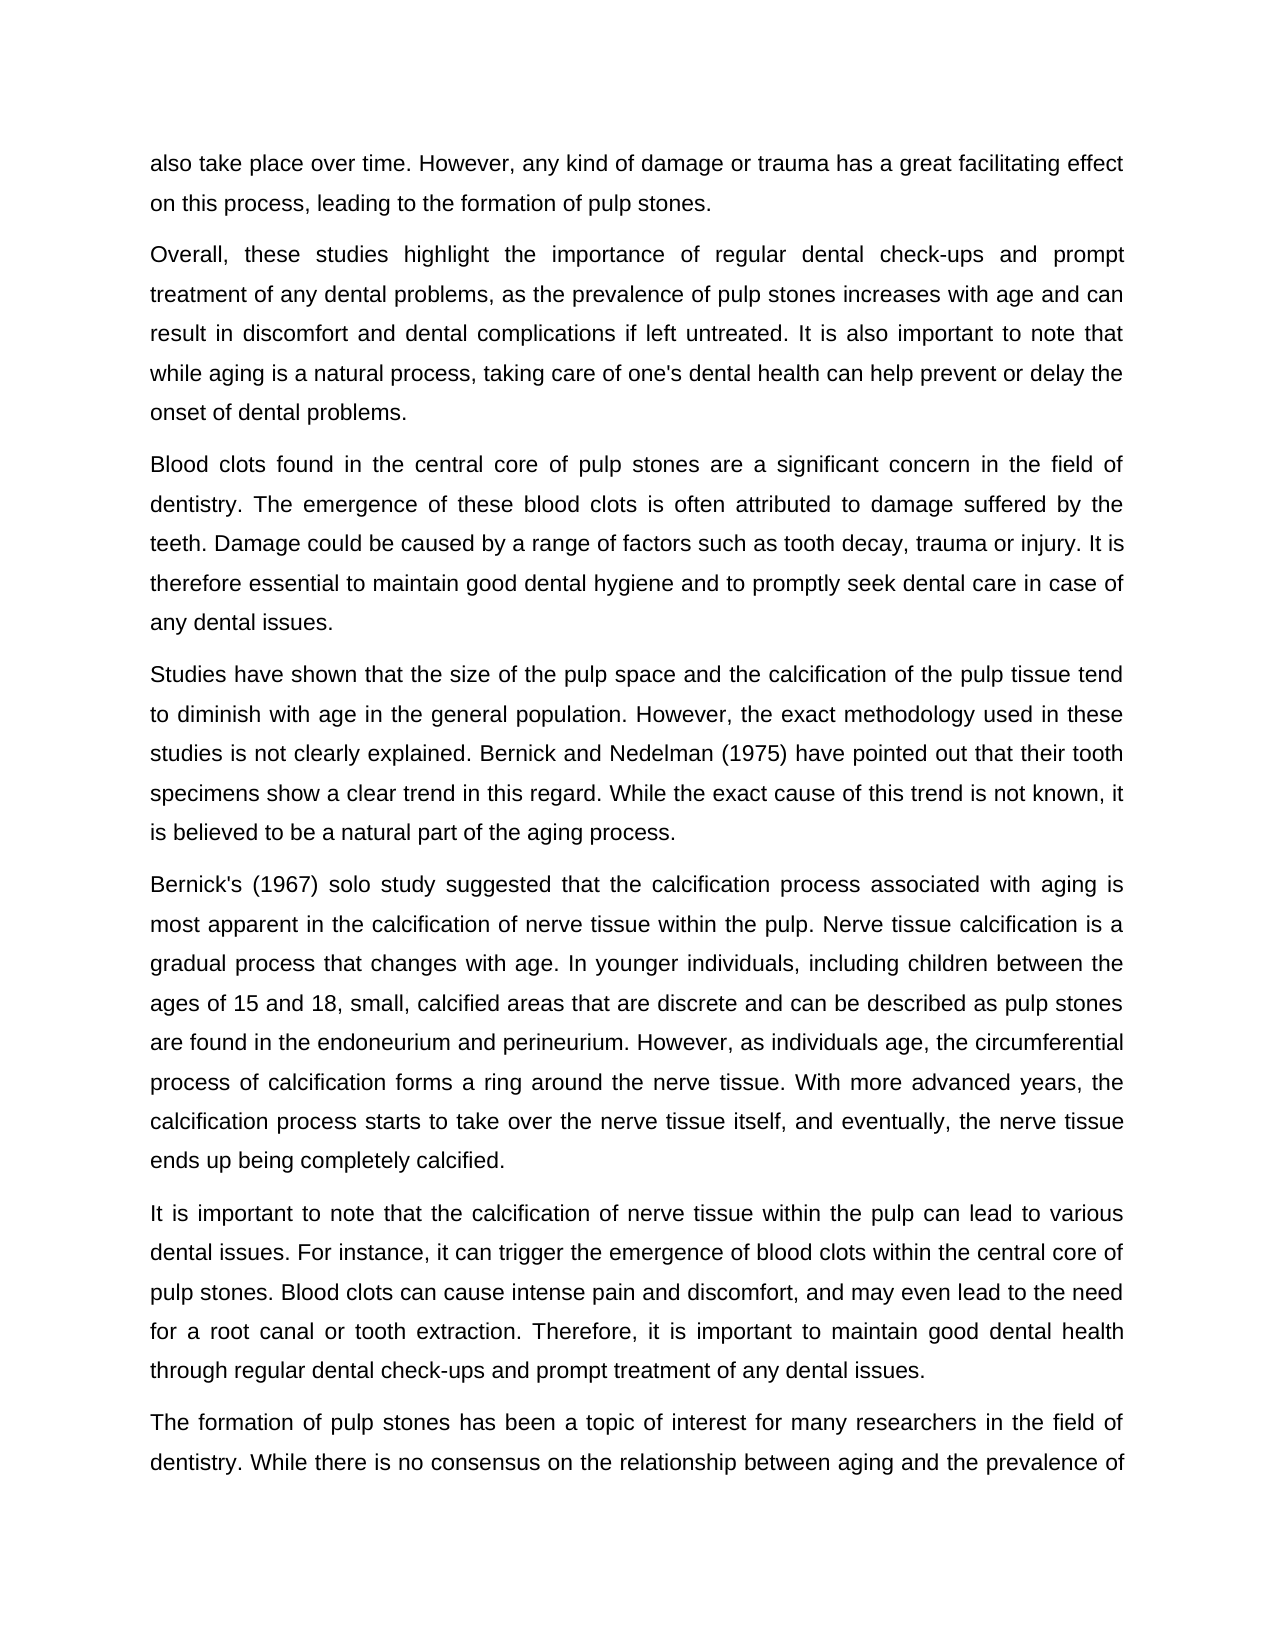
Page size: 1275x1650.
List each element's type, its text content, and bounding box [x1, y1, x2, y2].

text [150, 1409, 1125, 1475]
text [150, 150, 1125, 216]
text Studies have shown that the size of the pulp space and the calcification of the pulp tissue tend to diminish with age in the general population. However, the exact methodology used in these studies is not clearly explained. Bernick and Nedelman (1975) have pointed out that their tooth specimens show a clear trend in this regard. While the exact cause of this trend is not known, it is believed to be a natural part of the aging process. [150, 661, 1125, 846]
text Overall, these studies highlight the importance of regular dental check-ups and prompt treatment of any dental problems, as the prevalence of pulp stones increases with age and can result in discomfort and dental complications if left untreated. It is also important to note that while aging is a natural process, taking care of one's dental health can help prevent or delay the onset of dental problems. [150, 241, 1125, 426]
text Bernick's (1967) solo study suggested that the calcification process associated with aging is most apparent in the calcification of nerve tissue within the pulp. Nerve tissue calcification is a gradual process that changes with age. In younger individuals, including children between the ages of 15 and 18, small, calcified areas that are discrete and can be described as pulp stones are found in the endoneurium and perineurium. However, as individuals age, the circumferential process of calcification forms a ring around the nerve tissue. With more advanced years, the calcification process starts to take over the nerve tissue itself, and eventually, the nerve tissue ends up being completely calcified. [150, 871, 1125, 1174]
text Blood clots found in the central core of pulp stones are a significant concern in the field of dentistry. The emergence of these blood clots is often attributed to damage suffered by the teeth. Damage could be caused by a range of factors such as tooth decay, trauma or injury. It is therefore essential to maintain good dental hygiene and to promptly seek dental care in case of any dental issues. [150, 451, 1125, 636]
text It is important to note that the calcification of nerve tissue within the pulp can lead to various dental issues. For instance, it can trigger the emergence of blood clots within the central core of pulp stones. Blood clots can cause intense pain and discomfort, and may even lead to the need for a root canal or tooth extraction. Therefore, it is important to maintain good dental health through regular dental check-ups and prompt treatment of any dental issues. [150, 1199, 1125, 1384]
